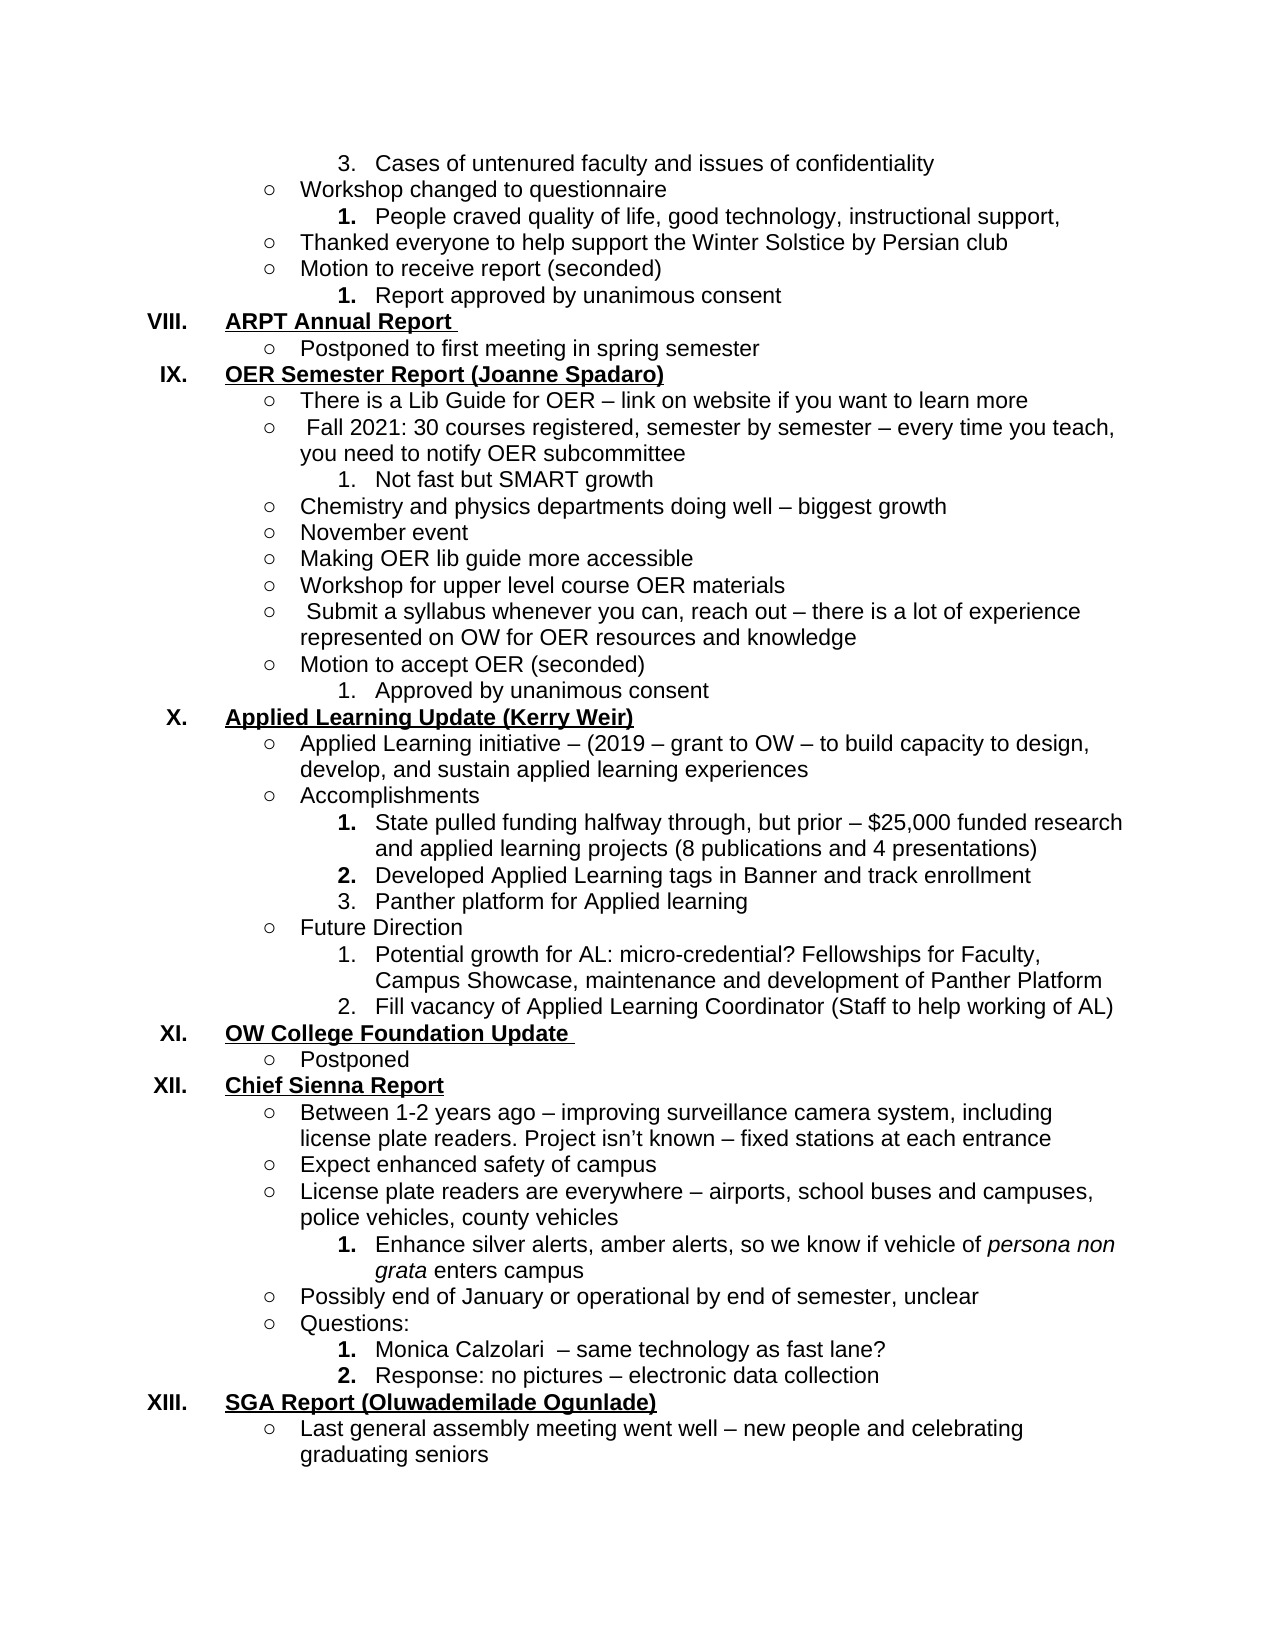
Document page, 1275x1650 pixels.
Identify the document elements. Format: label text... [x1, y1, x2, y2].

list Postponed to first meeting in spring semester [262, 334, 1125, 361]
list Fill vacancy of Applied Learning Coordinator (Staff to help working of AL) [337, 993, 1125, 1020]
list Thanked everyone to help support the Winter Solstice by Persian club [262, 229, 1125, 255]
list Panther platform for Applied learning [337, 888, 1125, 914]
list OER Semester Report (Joanne Spadaro) [187, 361, 1125, 387]
list Developed Applied Learning tags in Banner and track enrollment [337, 862, 1125, 888]
list Response: no pictures – electronic data collection [337, 1362, 1125, 1389]
list Making OER lib guide more accessible [262, 545, 1125, 572]
list November event [262, 519, 1125, 545]
list Future Direction [262, 914, 1125, 941]
list Postponed [262, 1046, 1125, 1072]
list Workshop for upper level course OER materials [262, 572, 1125, 598]
list Last general assembly meeting went well – new people and celebrating graduating seniors [262, 1415, 1125, 1468]
list Accomplishments [262, 782, 1125, 809]
list Approved by unanimous consent [337, 677, 1125, 703]
list License plate readers are everywhere – airports, school buses and campuses, police vehicles, county vehicles [262, 1178, 1125, 1231]
list Expect enhanced safety of campus [262, 1151, 1125, 1178]
list SGA Report (Oluwademilade Ogunlade) [187, 1389, 1125, 1415]
list Potential growth for AL: micro-credential? Fellowships for Faculty, Campus Showcase, maintenance and development of Panther Platform [337, 941, 1125, 993]
list Applied Learning Update (Kerry Weir) [187, 703, 1125, 730]
list Enhance silver alerts, amber alerts, so we know if vehicle of persona non grata enters campus [337, 1231, 1125, 1283]
list Applied Learning initiative – (2019 – grant to OW – to build capacity to design, develop, and sustain applied learning experiences [262, 730, 1125, 782]
list There is a Lib Guide for OER – link on website if you want to learn more [262, 387, 1125, 413]
list Workshop changed to questionnaire [262, 176, 1125, 203]
list Submit a syllabus whenever you can, reach out – there is a lot of experience represented on OW for OER resources and knowledge [262, 598, 1125, 651]
list Chemistry and physics departments doing well – biggest growth [262, 493, 1125, 519]
list OW College Foundation Update [187, 1020, 1125, 1046]
list State pulled funding halfway through, but prior – $25,000 funded research and applied learning projects (8 publications and 4 presentations) [337, 809, 1125, 862]
list Motion to accept OER (seconded) [262, 651, 1125, 677]
list Possibly end of January or operational by end of semester, unclear [262, 1283, 1125, 1309]
list Cases of untenured faculty and issues of confidentiality [337, 150, 1125, 176]
list ARPT Annual Report [187, 308, 1125, 334]
list Motion to receive report (seconded) [262, 255, 1125, 282]
list Chief Sienna Report [187, 1072, 1125, 1099]
list Not fast but SMART growth [337, 466, 1125, 493]
list Between 1-2 years ago – improving surveillance camera system, including license plate readers. Project isn’t known – fixed stations at each entrance [262, 1099, 1125, 1151]
list Questions: [262, 1309, 1125, 1336]
list Report approved by unanimous consent [337, 282, 1125, 308]
list Monica Calzolari – same technology as fast lane? [337, 1336, 1125, 1362]
list People craved quality of life, good technology, instructional support, [337, 203, 1125, 229]
list Fall 2021: 30 courses registered, semester by semester – every time you teach, you need to notify OER subcommittee [262, 413, 1125, 466]
